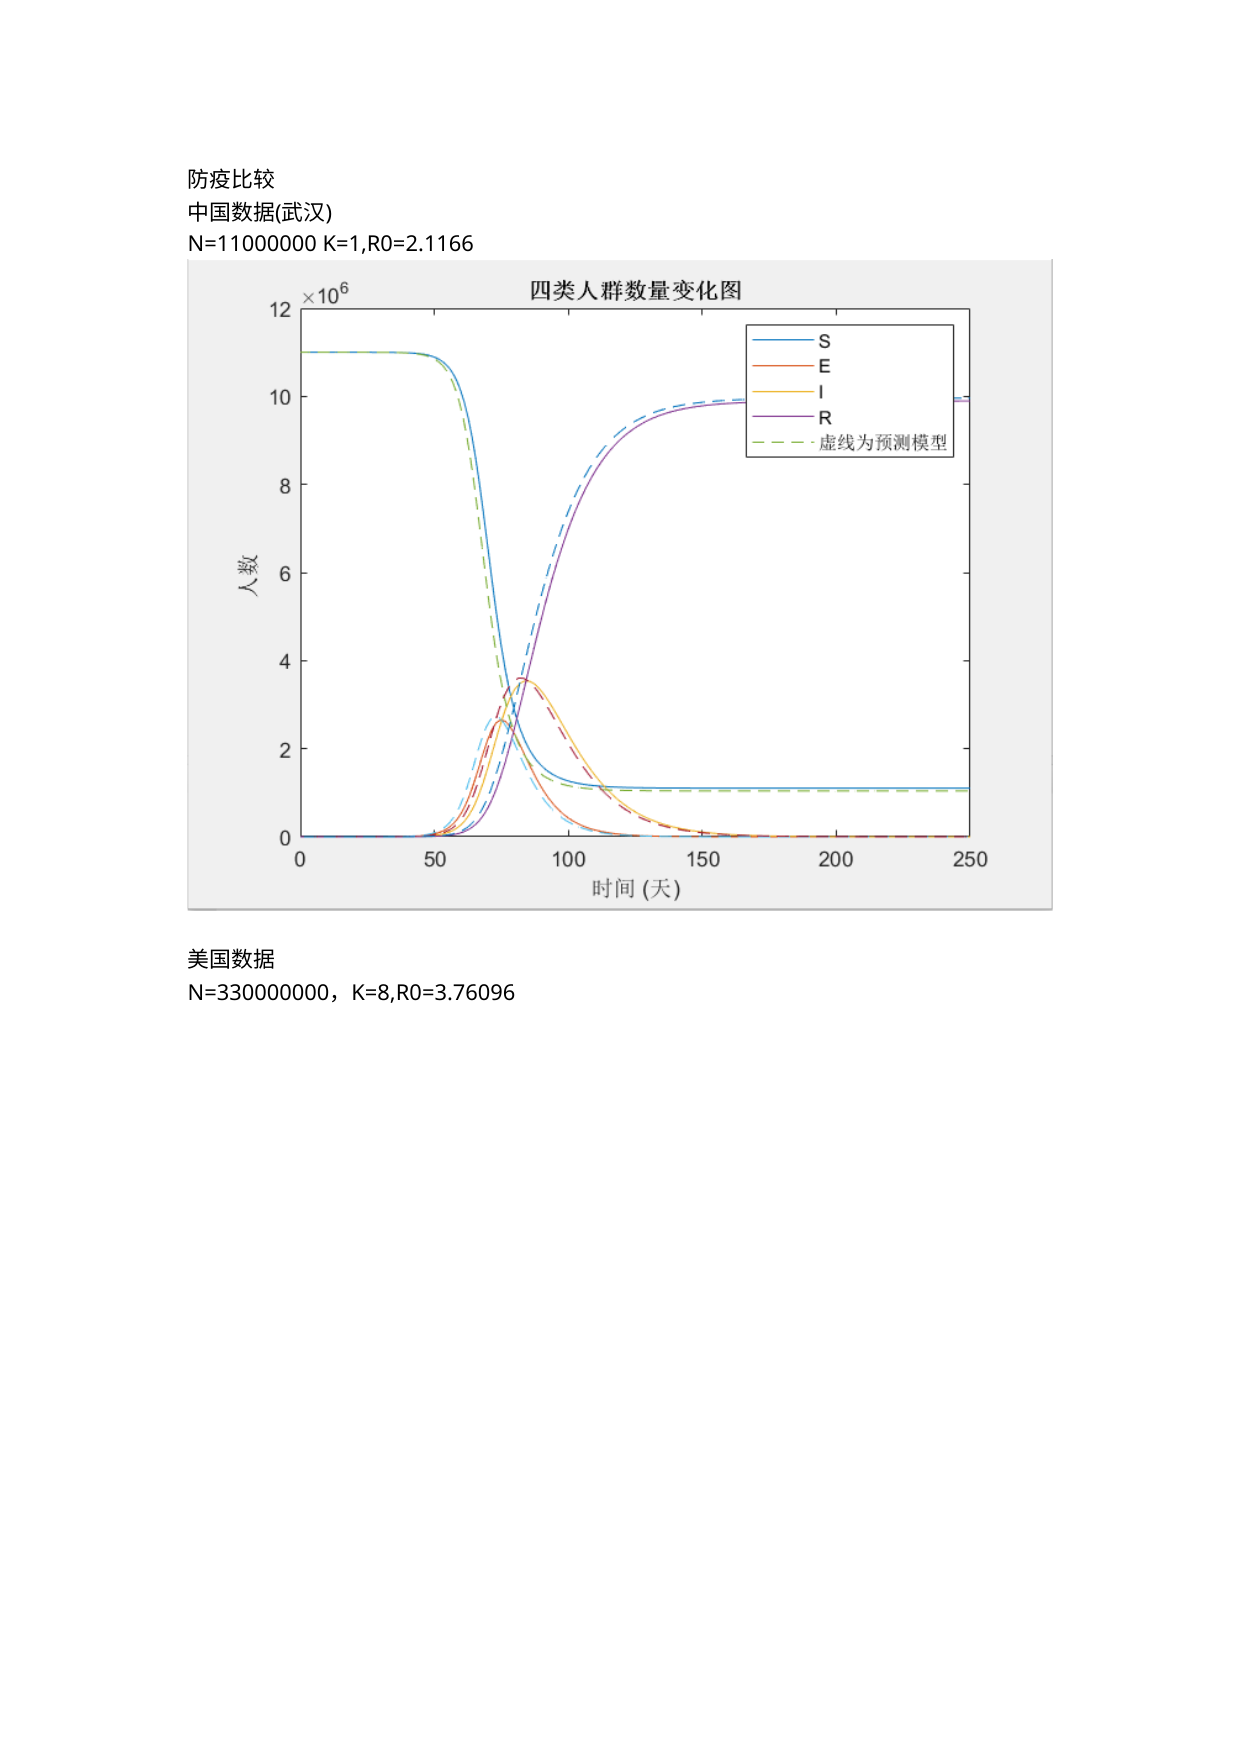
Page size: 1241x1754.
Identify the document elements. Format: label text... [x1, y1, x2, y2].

text 中国数据(武汉) [187, 194, 1053, 227]
text N=11000000 K=1,R0=2.1166 [187, 227, 1053, 259]
text 防疫比较 [187, 162, 1053, 194]
text 美国数据 [187, 942, 1053, 974]
text N=330000000，K=8,R0=3.76096 [187, 974, 1053, 1007]
picture [187, 259, 1053, 911]
